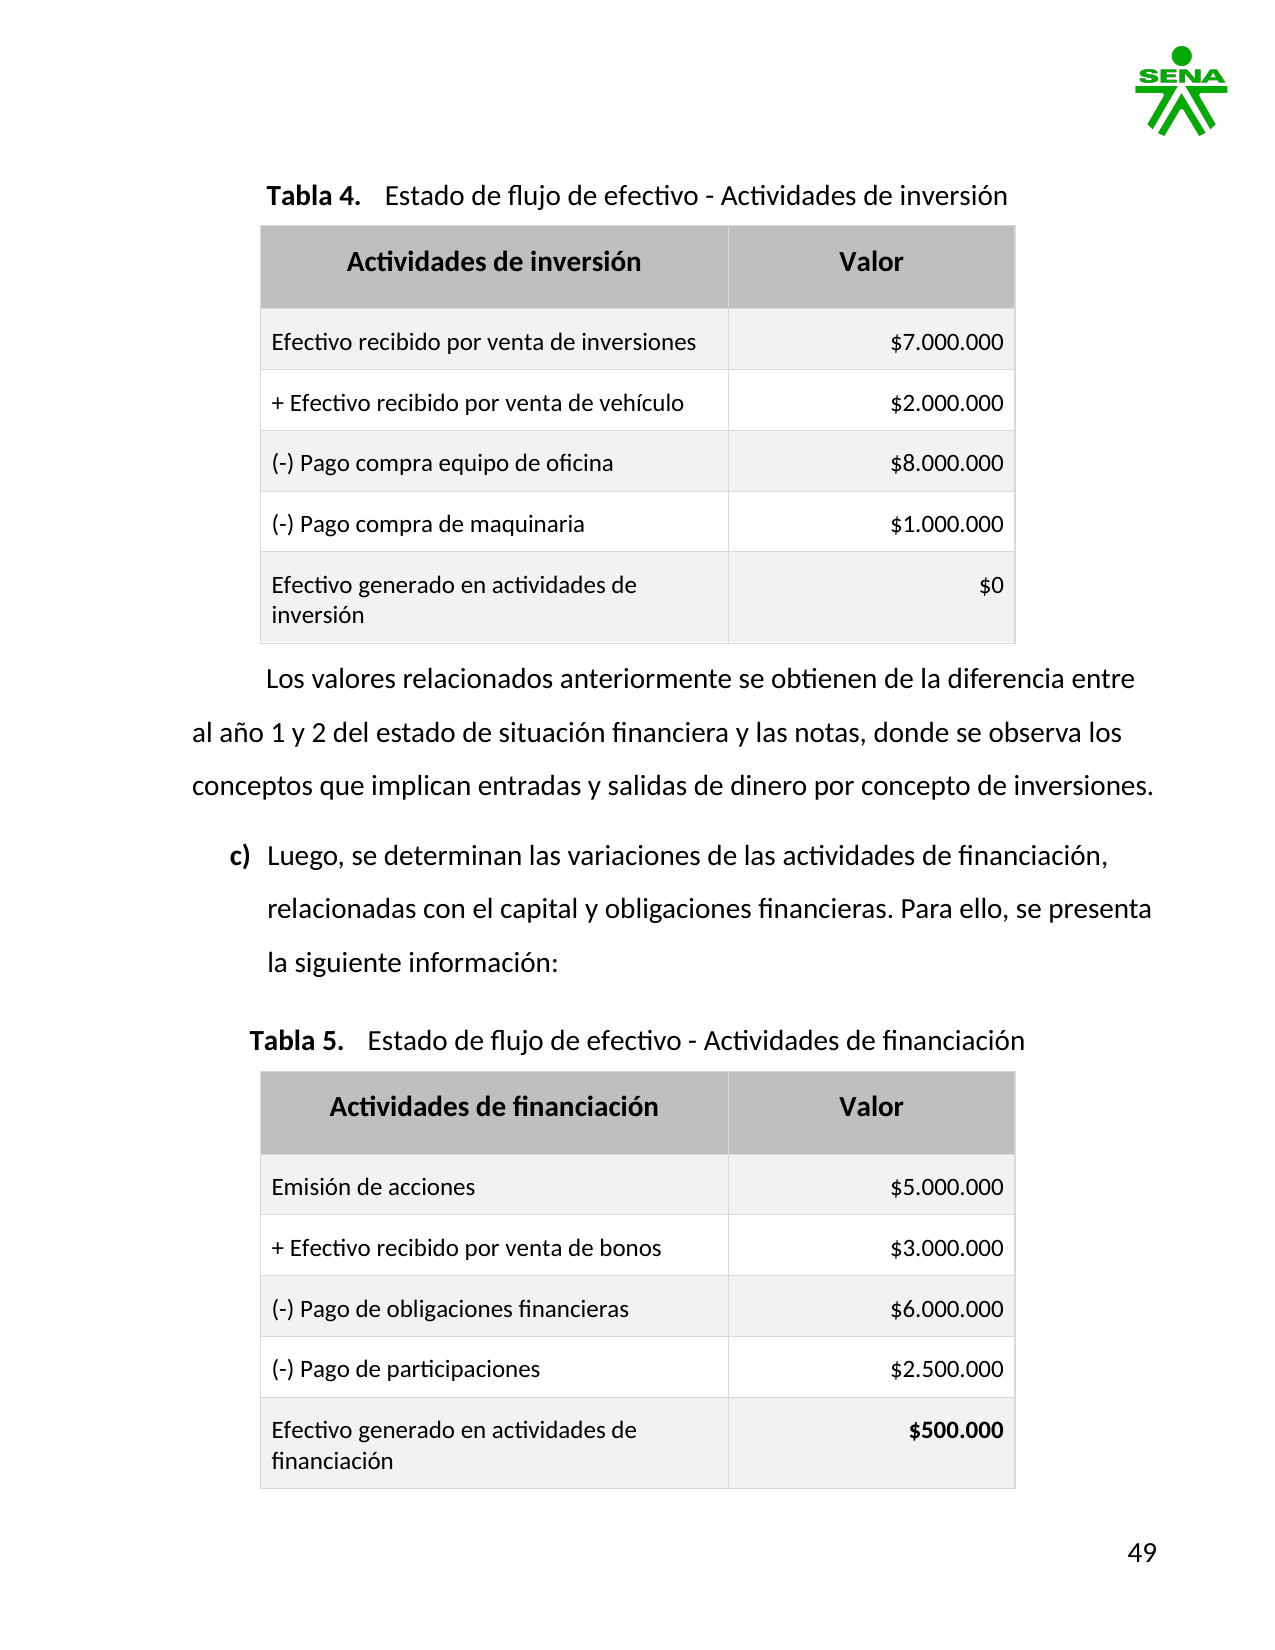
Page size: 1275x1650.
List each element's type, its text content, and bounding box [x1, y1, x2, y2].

picture [1135, 46, 1228, 136]
table_cell $2.000.000 [729, 370, 1014, 430]
table_cell Efectivo generado en actividades de financiación [261, 1398, 728, 1488]
table_header Actividades de financiación [261, 1072, 728, 1154]
table_header Valor [729, 226, 1014, 308]
table_cell Efectivo generado en actividades de inversión [261, 552, 728, 642]
table_cell + Efectivo recibido por venta de vehículo [261, 370, 728, 430]
text Los valores relacionados anteriormente se obtienen de la diferencia entre al año 1 y 2 del estado de situación financiera y las notas, donde se observa los conceptos que implican entradas y salidas de dinero por concepto de inversiones. [192, 660, 1157, 803]
table_cell $500.000 [729, 1398, 1014, 1488]
table_cell (-) Pago compra de maquinaria [261, 492, 728, 551]
text Estado de flujo de efectivo - Actividades de financiación [118, 1022, 1157, 1058]
table_cell $1.000.000 [729, 492, 1014, 551]
table_header Valor [729, 1072, 1014, 1154]
table_cell $2.500.000 [729, 1337, 1014, 1397]
table_cell Efectivo recibido por venta de inversiones [261, 309, 728, 369]
table_cell $0 [729, 552, 1014, 642]
table_cell (-) Pago de participaciones [261, 1337, 728, 1397]
table_cell (-) Pago compra equipo de oficina [261, 431, 728, 491]
text Estado de flujo de efectivo - Actividades de inversión [118, 177, 1157, 213]
table_cell $7.000.000 [729, 309, 1014, 369]
table_cell + Efectivo recibido por venta de bonos [261, 1215, 728, 1275]
table_cell $6.000.000 [729, 1276, 1014, 1336]
list Luego, se determinan las variaciones de las actividades de financiación, relacionadas con el capital y obligaciones financieras. Para ello, se presenta la siguiente información: [229, 837, 1157, 980]
table_cell Emisión de acciones [261, 1155, 728, 1214]
table_cell (-) Pago de obligaciones financieras [261, 1276, 728, 1336]
table_cell $8.000.000 [729, 431, 1014, 491]
table_cell $3.000.000 [729, 1215, 1014, 1275]
table_cell $5.000.000 [729, 1155, 1014, 1214]
table_header Actividades de inversión [261, 226, 728, 308]
